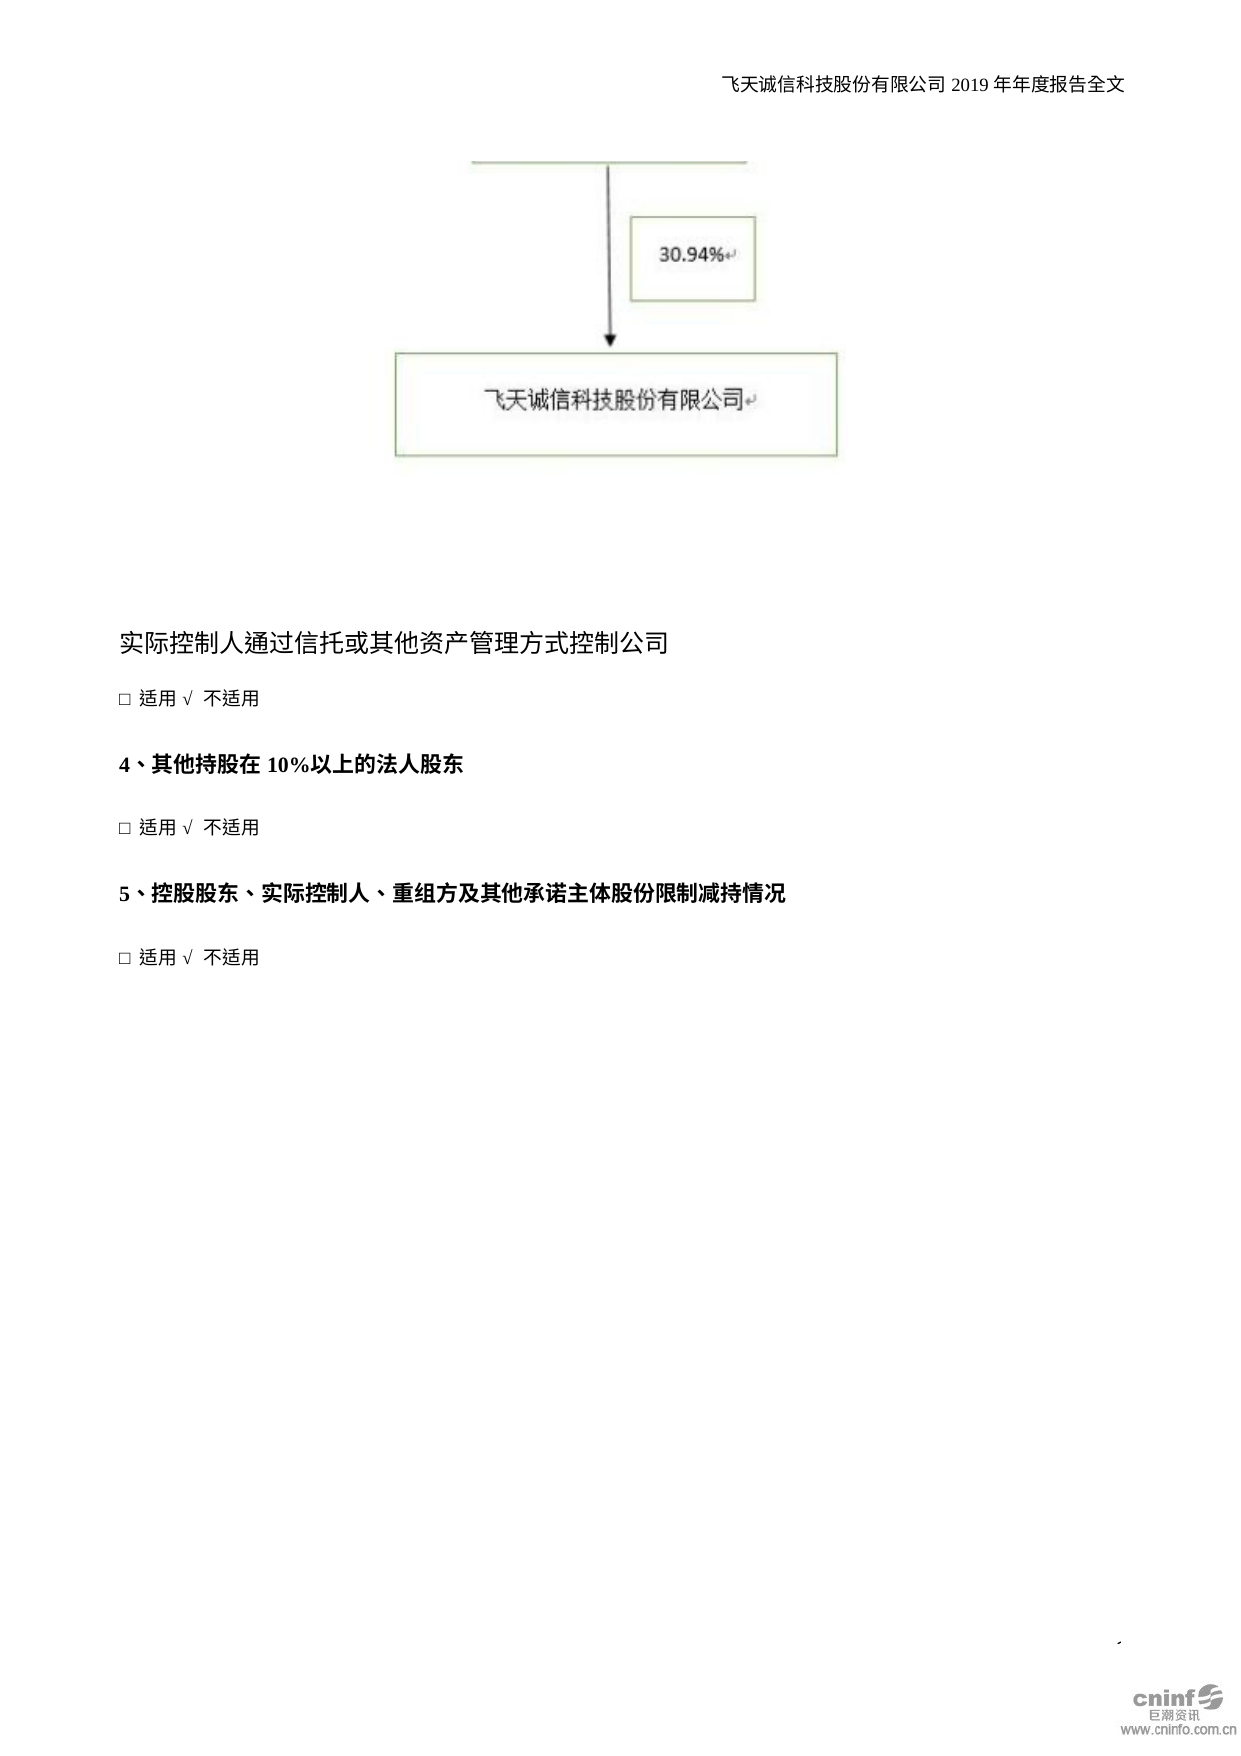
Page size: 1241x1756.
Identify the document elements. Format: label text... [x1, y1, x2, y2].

text □ 适用 √ 不适用 [119, 944, 1126, 969]
picture [245, 161, 998, 511]
picture [1115, 1681, 1240, 1738]
text □ 适用 √ 不适用 [119, 814, 1126, 840]
subtitle 4、其他持股在 10%以上的法人股东 [119, 749, 1126, 778]
text 实际控制人通过信托或其他资产管理方式控制公司 [119, 626, 1126, 660]
text □ 适用 √ 不适用 [119, 686, 1126, 711]
subtitle 5、控股股东、实际控制人、重组方及其他承诺主体股份限制减持情况 [119, 878, 1126, 908]
